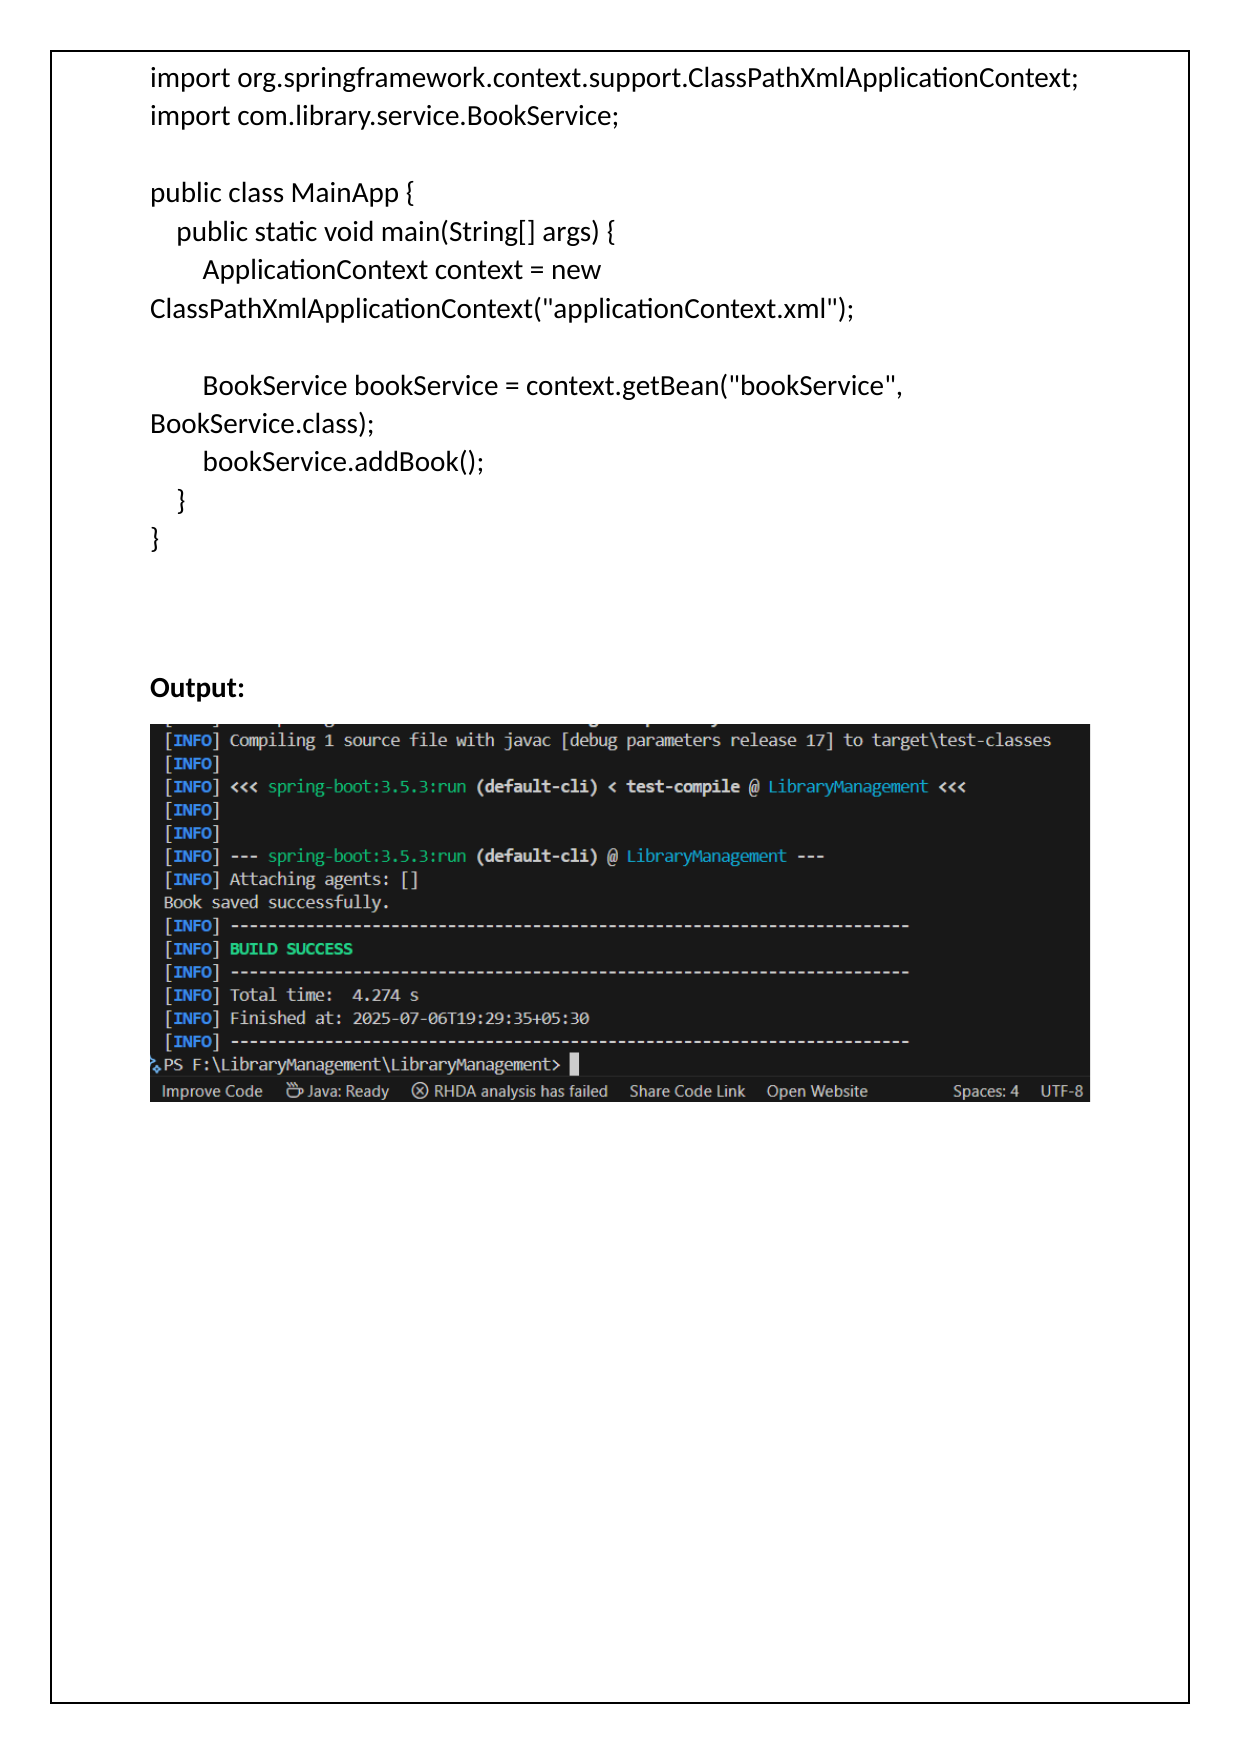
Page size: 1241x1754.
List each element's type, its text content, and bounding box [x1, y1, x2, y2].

text } [150, 482, 1090, 517]
text import com.library.service.BookService; [150, 97, 1090, 133]
text Output: [150, 669, 1090, 704]
text public class MainApp { [150, 174, 1090, 210]
text BookService bookService = context.getBean("bookService", BookService.class); [150, 367, 1090, 441]
text } [150, 520, 1090, 556]
text import org.springframework.context.support.ClassPathXmlApplicationContext; [150, 59, 1090, 95]
text public static void main(String[] args) { [150, 213, 1090, 248]
text bookService.addBook(); [150, 443, 1090, 479]
text ApplicationContext context = new ClassPathXmlApplicationContext("applicationContext.xml"); [150, 251, 1090, 325]
picture [150, 724, 1091, 1102]
